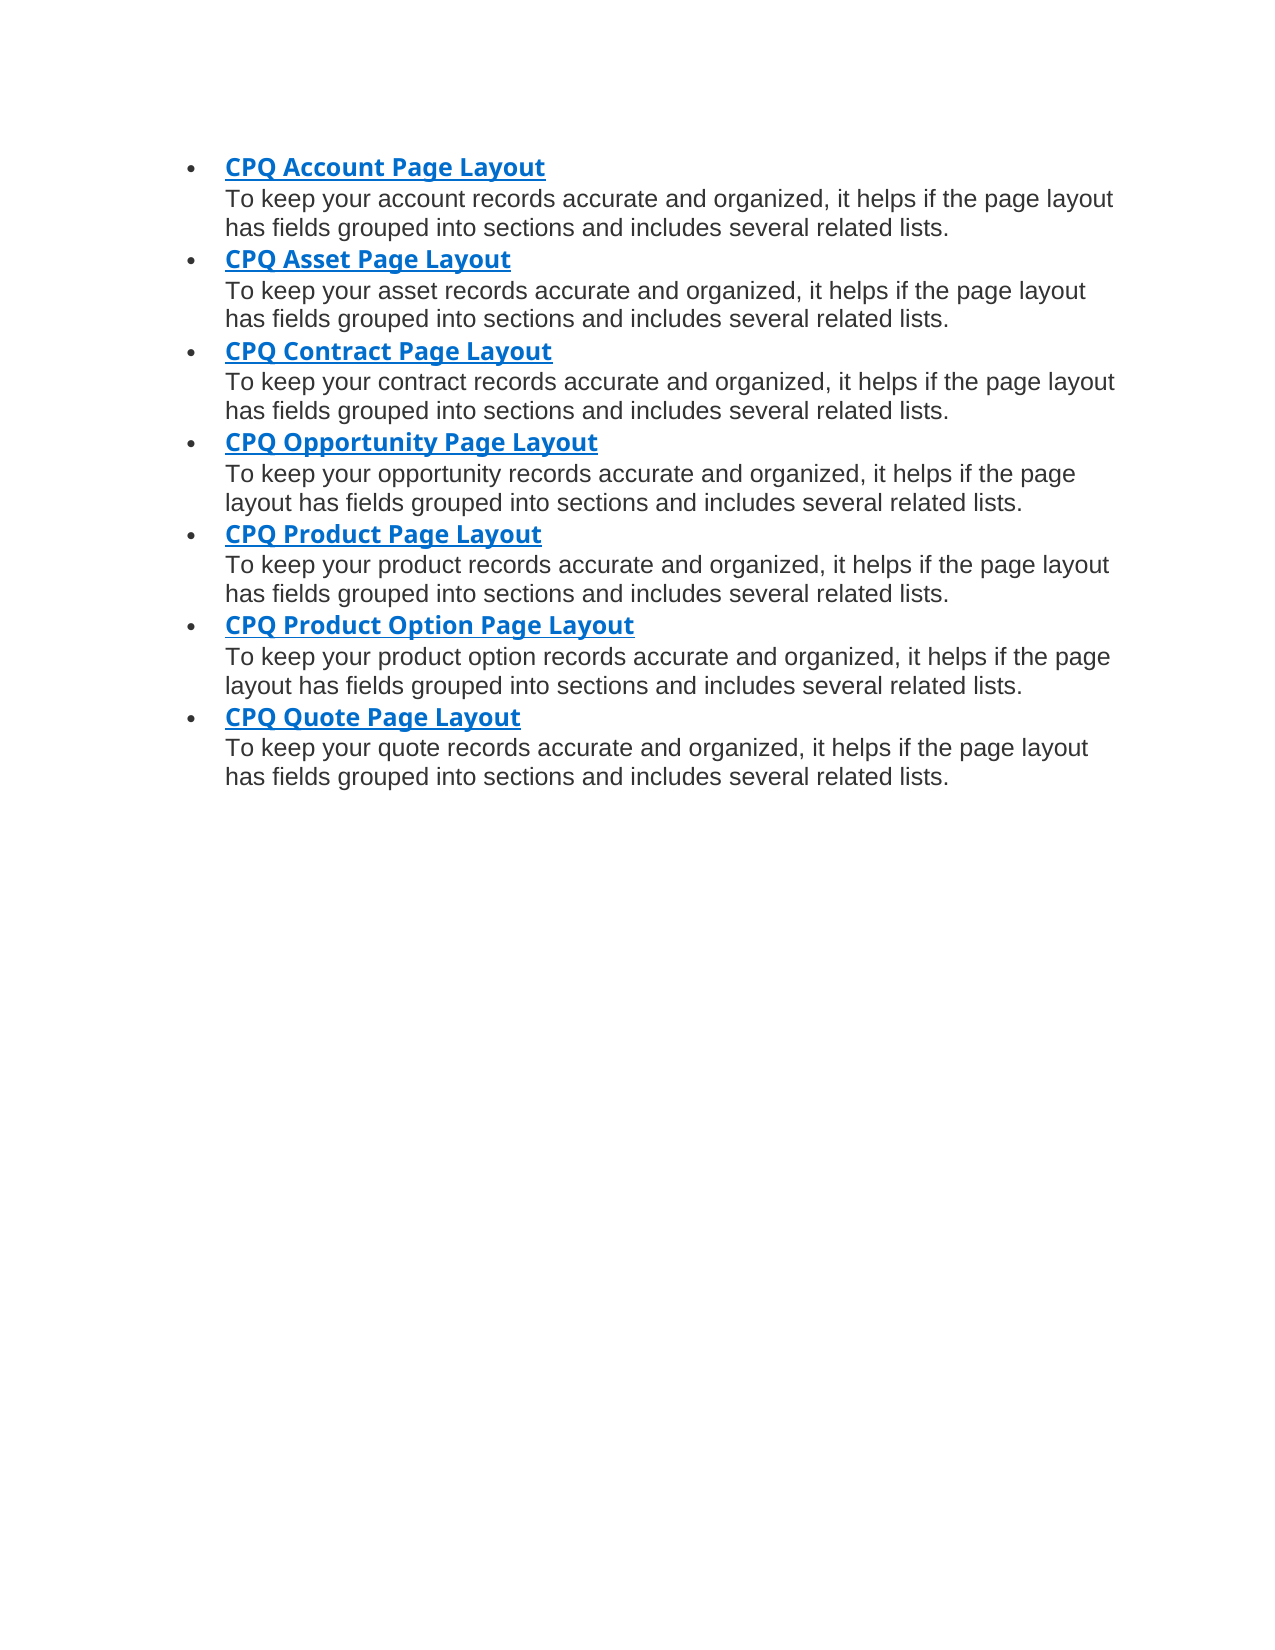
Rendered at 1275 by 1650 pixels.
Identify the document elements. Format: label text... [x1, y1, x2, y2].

list CPQ Product Option Page Layout To keep your product option records accurate and organized, it helps if the page layout has fields grouped into sections and includes several related lists. [187, 608, 1125, 699]
list CPQ Product Page Layout To keep your product records accurate and organized, it helps if the page layout has fields grouped into sections and includes several related lists. [187, 516, 1125, 608]
list CPQ Account Page Layout To keep your account records accurate and organized, it helps if the page layout has fields grouped into sections and includes several related lists. [187, 150, 1125, 242]
list CPQ Contract Page Layout To keep your contract records accurate and organized, it helps if the page layout has fields grouped into sections and includes several related lists. [187, 333, 1125, 425]
list CPQ Quote Page Layout To keep your quote records accurate and organized, it helps if the page layout has fields grouped into sections and includes several related lists. [187, 699, 1125, 791]
list CPQ Opportunity Page Layout To keep your opportunity records accurate and organized, it helps if the page layout has fields grouped into sections and includes several related lists. [187, 425, 1125, 516]
list CPQ Asset Page Layout To keep your asset records accurate and organized, it helps if the page layout has fields grouped into sections and includes several related lists. [187, 242, 1125, 333]
